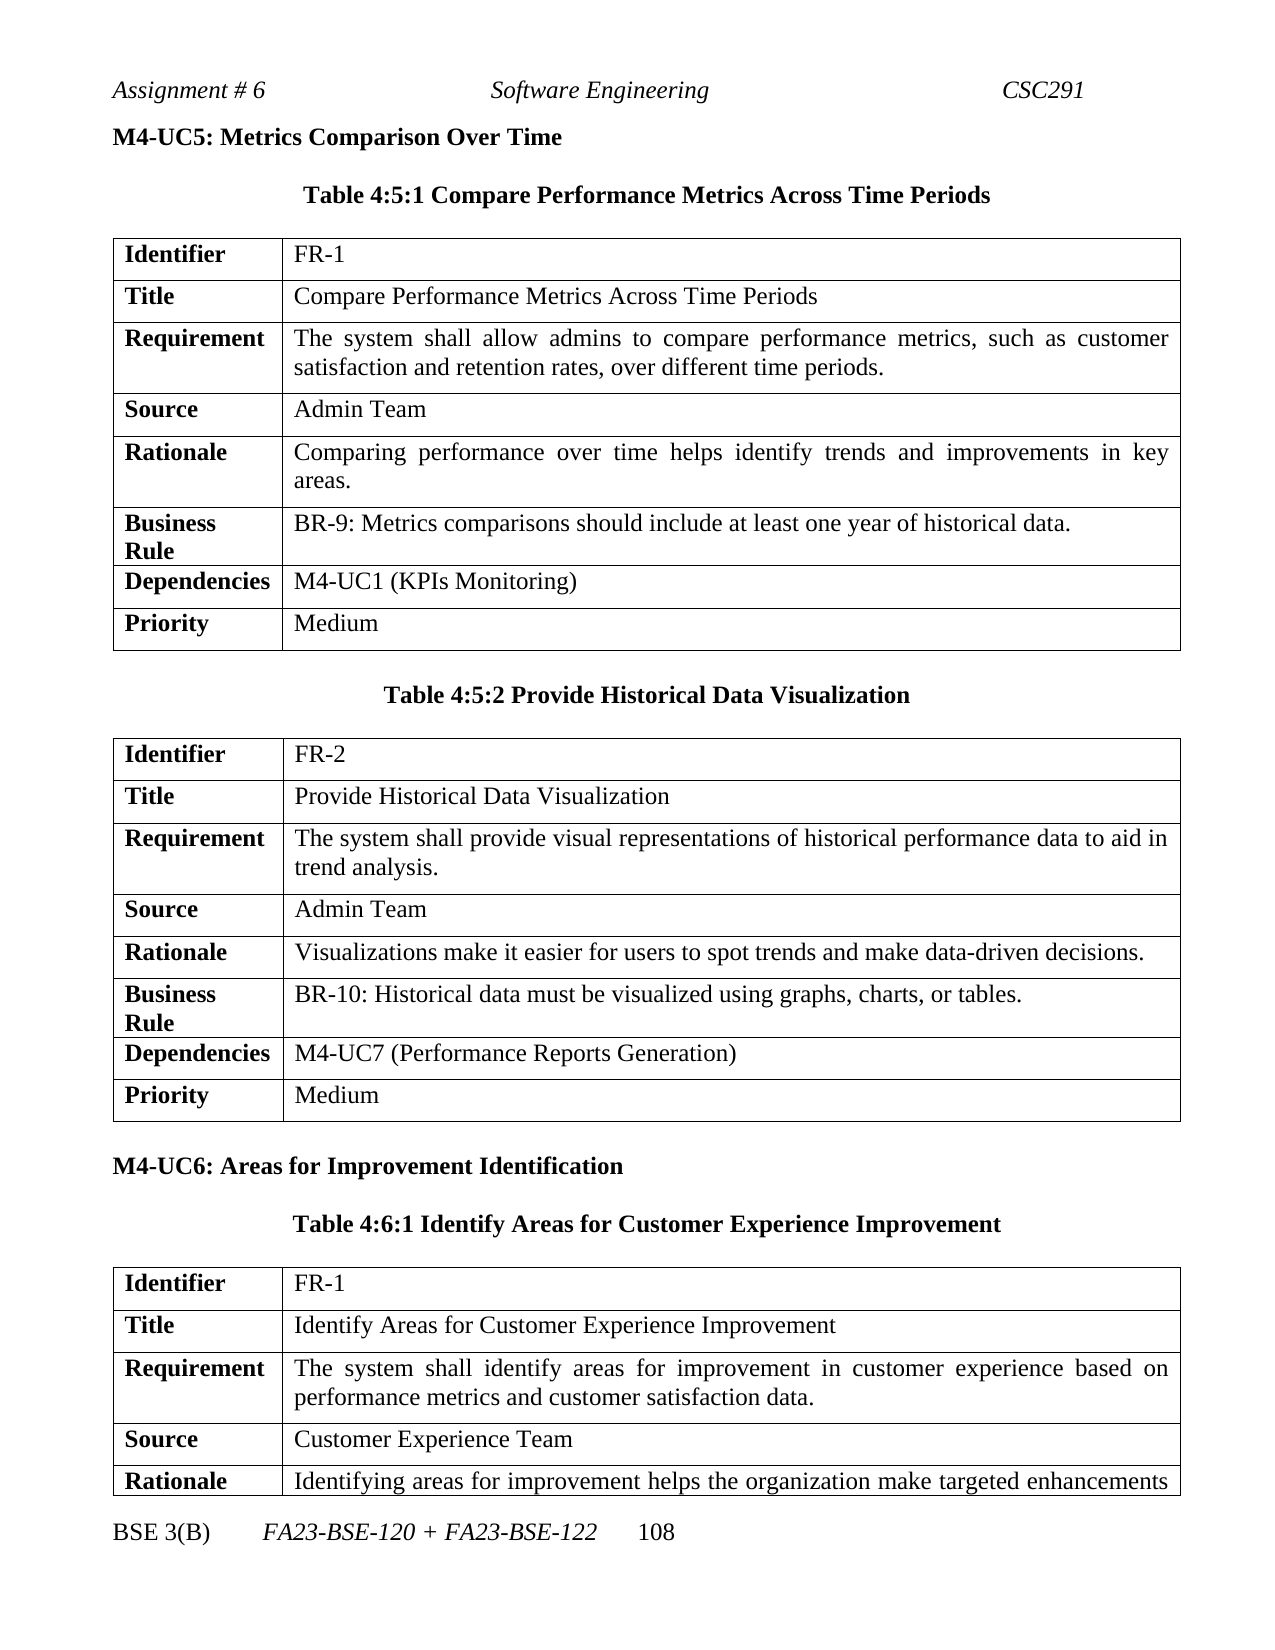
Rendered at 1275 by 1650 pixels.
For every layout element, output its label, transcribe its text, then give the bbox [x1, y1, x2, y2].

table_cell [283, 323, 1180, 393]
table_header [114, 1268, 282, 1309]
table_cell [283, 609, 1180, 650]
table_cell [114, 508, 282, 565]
text M4-UC5: Metrics Comparison Over Time [112, 122, 1181, 151]
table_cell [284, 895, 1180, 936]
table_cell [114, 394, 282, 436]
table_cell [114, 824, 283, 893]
text Table 4:5:1 Compare Performance Metrics Across Time Periods [112, 180, 1181, 208]
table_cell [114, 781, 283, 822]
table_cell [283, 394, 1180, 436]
text Table 4:6:1 Identify Areas for Customer Experience Improvement [112, 1209, 1181, 1238]
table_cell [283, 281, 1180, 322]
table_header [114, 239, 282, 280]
text M4-UC6: Areas for Improvement Identification [112, 1151, 1181, 1180]
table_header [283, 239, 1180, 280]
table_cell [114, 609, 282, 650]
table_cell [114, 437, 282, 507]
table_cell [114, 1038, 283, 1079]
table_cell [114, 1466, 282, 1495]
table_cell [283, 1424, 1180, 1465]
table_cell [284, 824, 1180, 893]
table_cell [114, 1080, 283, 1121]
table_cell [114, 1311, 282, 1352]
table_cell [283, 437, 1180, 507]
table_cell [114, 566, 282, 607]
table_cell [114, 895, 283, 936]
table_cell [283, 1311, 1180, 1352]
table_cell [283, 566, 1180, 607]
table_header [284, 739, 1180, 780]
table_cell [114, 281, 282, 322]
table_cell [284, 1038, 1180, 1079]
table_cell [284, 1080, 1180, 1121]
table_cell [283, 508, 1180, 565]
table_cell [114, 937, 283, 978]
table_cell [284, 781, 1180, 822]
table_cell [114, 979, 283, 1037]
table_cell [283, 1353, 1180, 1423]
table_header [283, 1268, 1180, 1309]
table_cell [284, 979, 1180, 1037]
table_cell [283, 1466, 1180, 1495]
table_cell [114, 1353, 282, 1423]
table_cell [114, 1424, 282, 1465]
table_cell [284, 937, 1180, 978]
text Table 4:5:2 Provide Historical Data Visualization [112, 680, 1181, 709]
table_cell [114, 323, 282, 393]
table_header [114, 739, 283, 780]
